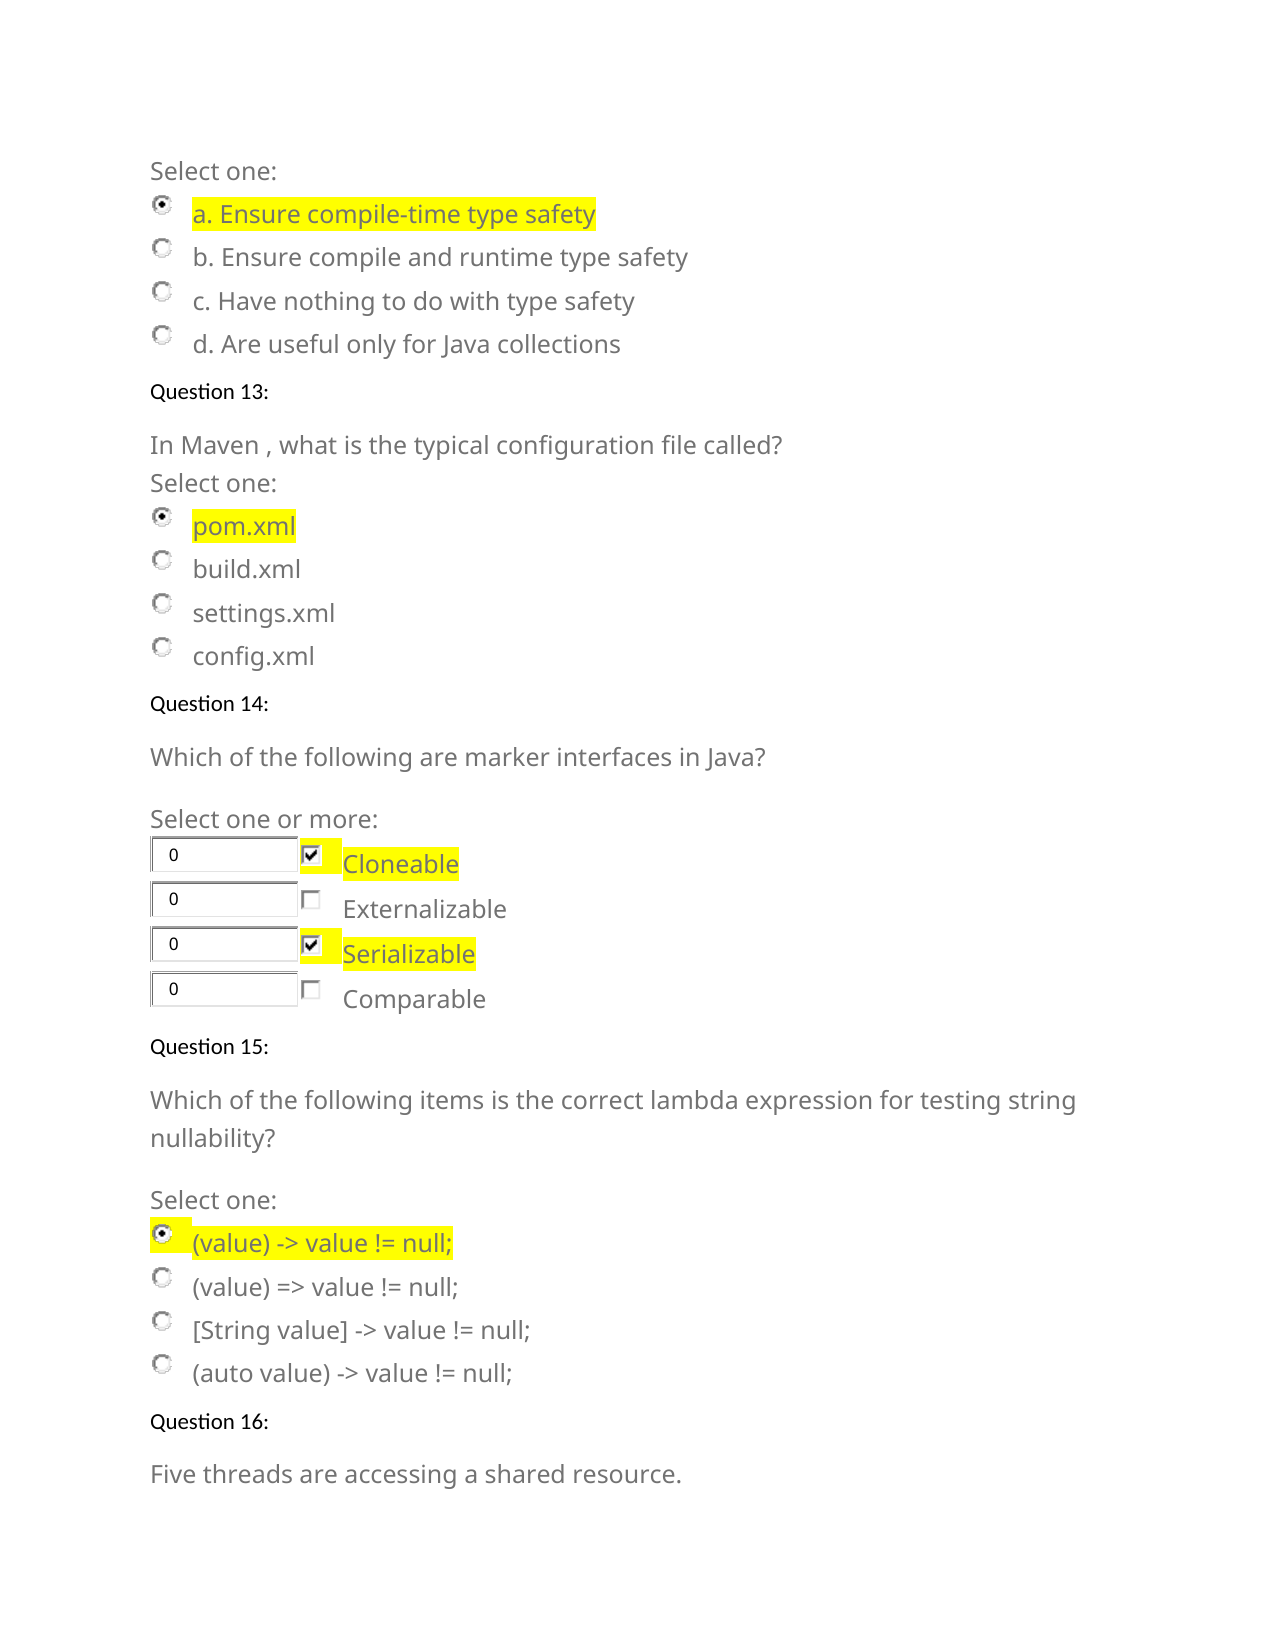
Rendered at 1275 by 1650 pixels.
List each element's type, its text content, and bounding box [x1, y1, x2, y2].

text config.xml [150, 629, 1125, 673]
text b. Ensure compile and runtime type safety [150, 231, 1125, 274]
text Question 14: [150, 689, 1125, 717]
text pom.xml [192, 499, 1125, 543]
text (auto value) -> value != null; [150, 1347, 1125, 1390]
text Cloneable [150, 836, 1125, 881]
text Serializable [150, 926, 1125, 971]
text build.xml [150, 543, 1125, 586]
text (value) -> value != null; [192, 1217, 1125, 1260]
text c. Have nothing to do with type safety [150, 274, 1125, 317]
text Question 16: [150, 1407, 1125, 1435]
text [String value] -> value != null; [150, 1303, 1125, 1347]
text Select one or more: [150, 799, 1125, 836]
text a. Ensure compile-time type safety [150, 187, 1125, 231]
text Externalizable [150, 881, 1125, 926]
text Which of the following are marker interfaces in Java? [150, 736, 1125, 774]
text Select one: [150, 462, 1125, 499]
text In Maven , what is the typical configuration file called? [150, 424, 1125, 462]
text Five threads are accessing a shared resource. [150, 1454, 1125, 1491]
text Select one: [150, 150, 1125, 187]
text settings.xml [150, 586, 1125, 629]
text (value) => value != null; [150, 1260, 1125, 1303]
text Comparable [150, 971, 1125, 1016]
text Which of the following items is the correct lambda expression for testing string nullability? [150, 1079, 1125, 1154]
text Select one: [150, 1179, 1125, 1217]
text d. Are useful only for Java collections [150, 317, 1125, 361]
text Question 13: [150, 377, 1125, 406]
text Question 15: [150, 1032, 1125, 1061]
